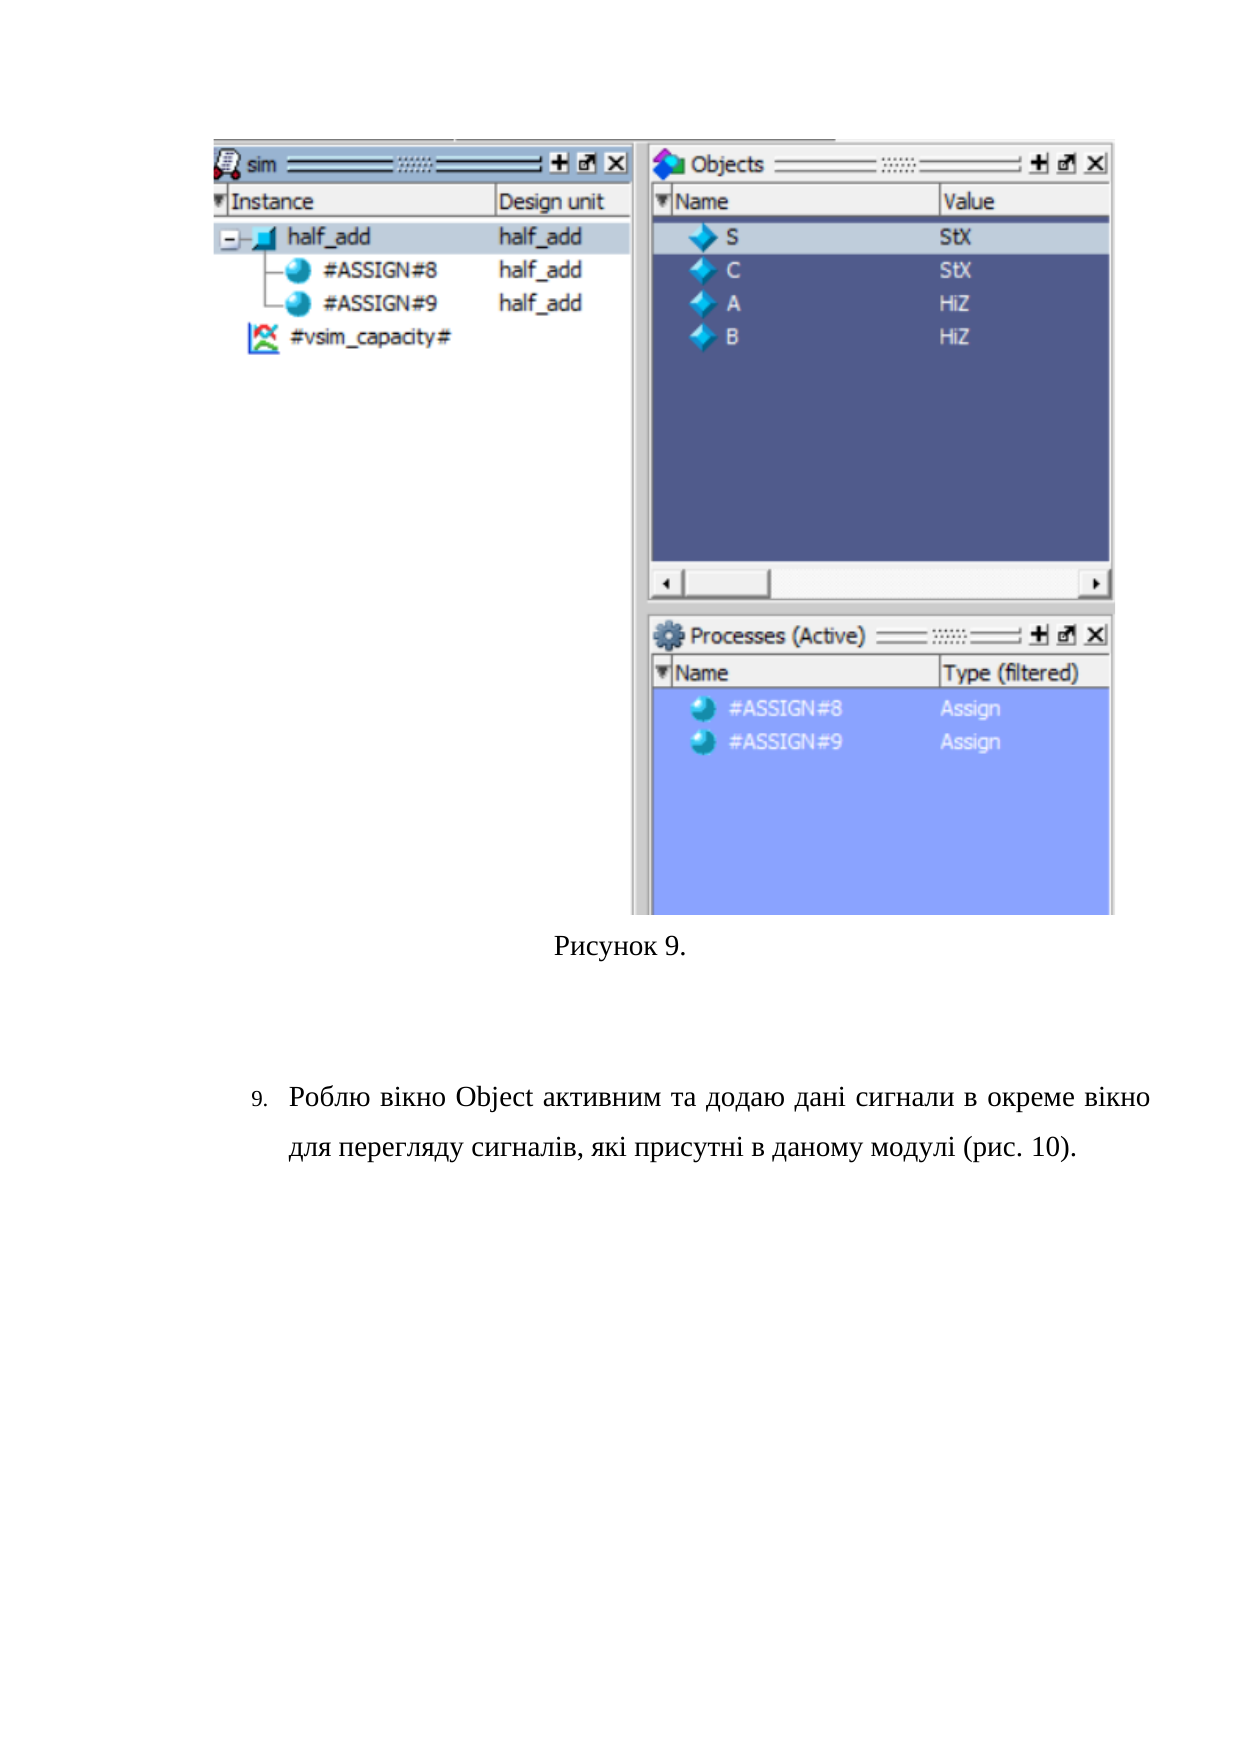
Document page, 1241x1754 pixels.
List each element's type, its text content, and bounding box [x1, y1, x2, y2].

text Рисунок 9. [187, 928, 1053, 961]
list Роблю вікно Object активним та додаю дані сигнали в окреме вікно для перегляду сигналів, які присутні в даному модулі (рис. 10). [251, 1079, 1151, 1162]
picture [213, 139, 1116, 915]
